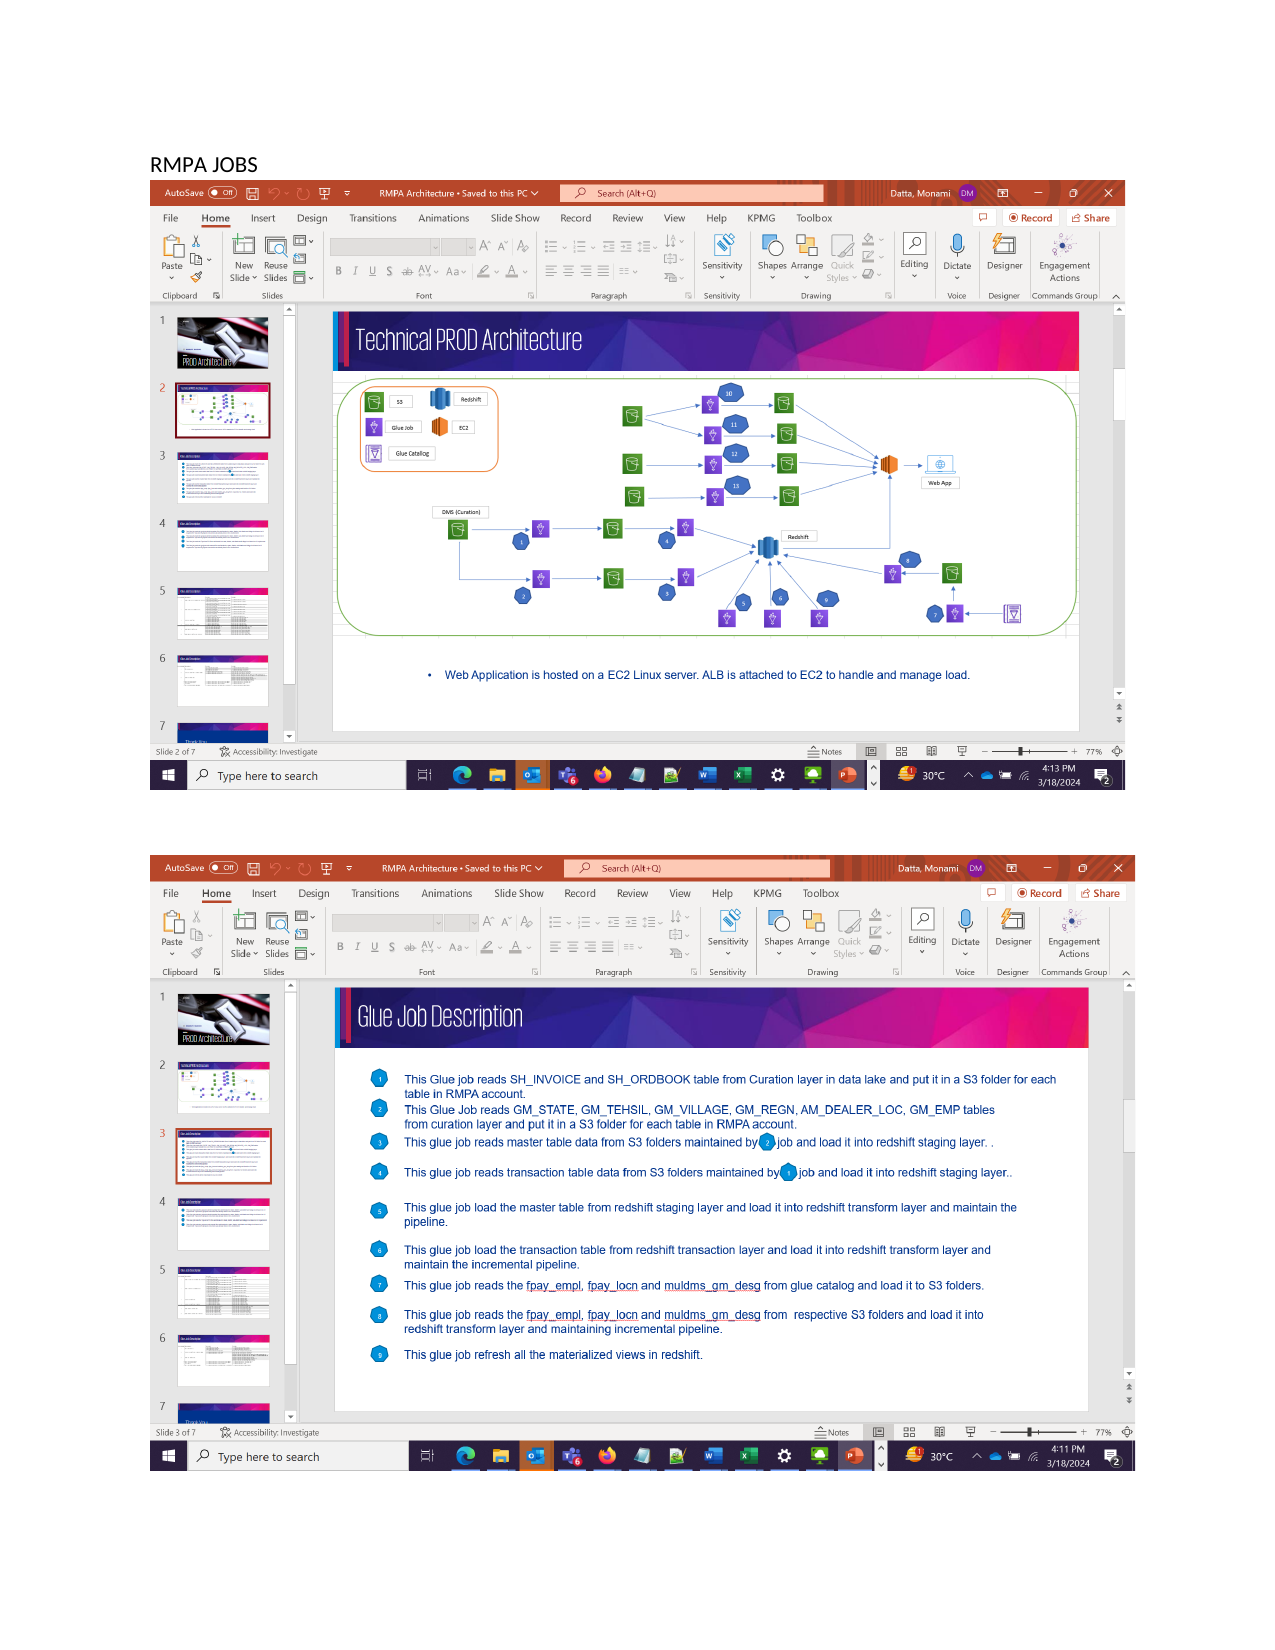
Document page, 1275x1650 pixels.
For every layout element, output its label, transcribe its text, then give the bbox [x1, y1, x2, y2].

picture [150, 855, 1135, 1471]
picture [150, 180, 1125, 790]
text RMPA JOBS [150, 150, 1125, 180]
